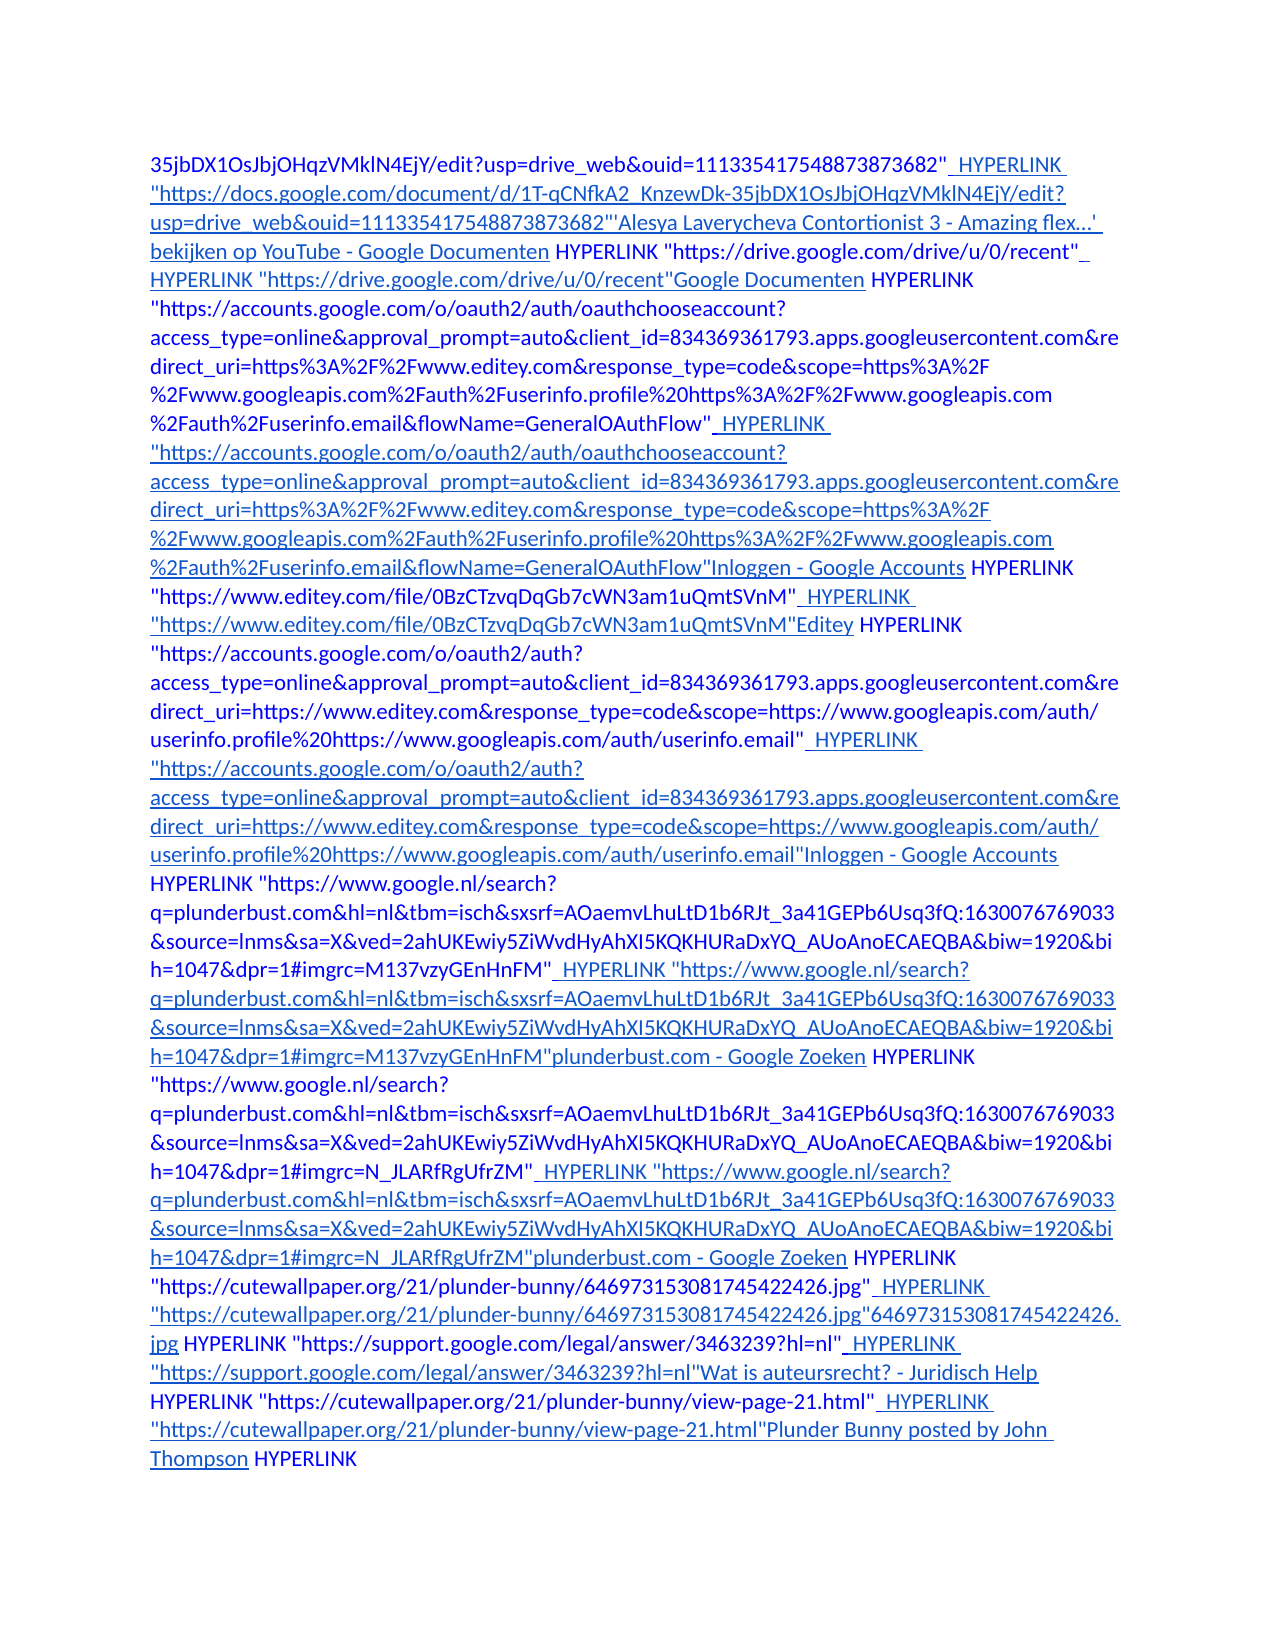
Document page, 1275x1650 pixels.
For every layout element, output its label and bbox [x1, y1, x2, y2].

text [150, 150, 1125, 1472]
